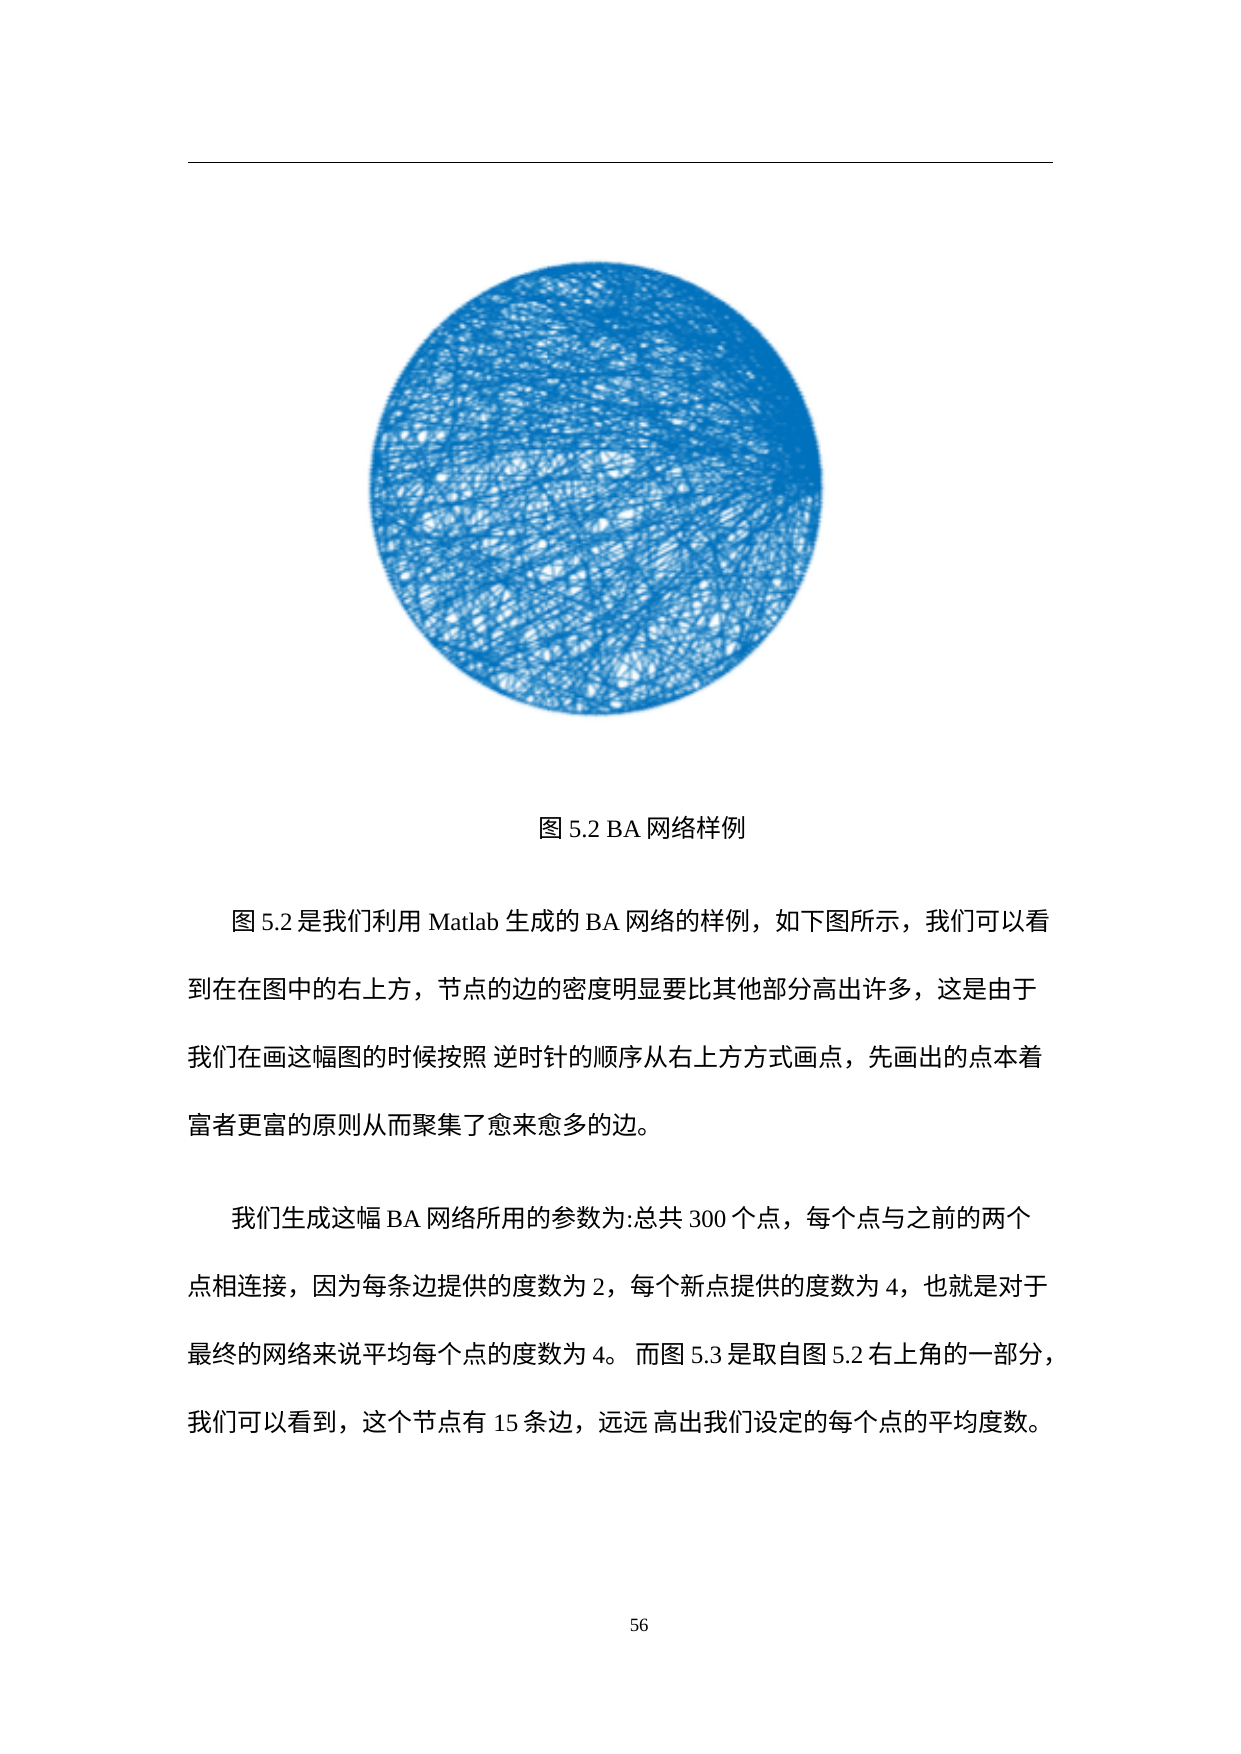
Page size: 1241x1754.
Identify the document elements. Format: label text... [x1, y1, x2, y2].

text 图5.2是我们利用 Matlab 生成的BA网络的样例，如下图所示，我们可以看到在在图中的右上方，节点的边的密度明显要比其他部分高出许多，这是由于我们在画这幅图的时候按照 逆时针的顺序从右上方方式画点，先画出的点本着富者更富的原则从而聚集了愈来愈多的边。 [187, 886, 1053, 1157]
text 图 5.2 BA网络样例 [187, 793, 1053, 861]
picture [231, 225, 1065, 767]
text 我们生成这幅BA网络所用的参数为:总共 300个点，每个点与之前的两个点相连接，因为每条边提供的度数为2，每个新点提供的度数为 4，也就是对于最终的网络来说平均每个点的度数为4。 而图5.3是取自图5.2右上角的一部分，我们可以看到，这个节点有 15条边，远远 高出我们设定的每个点的平均度数。 [187, 1182, 1053, 1522]
